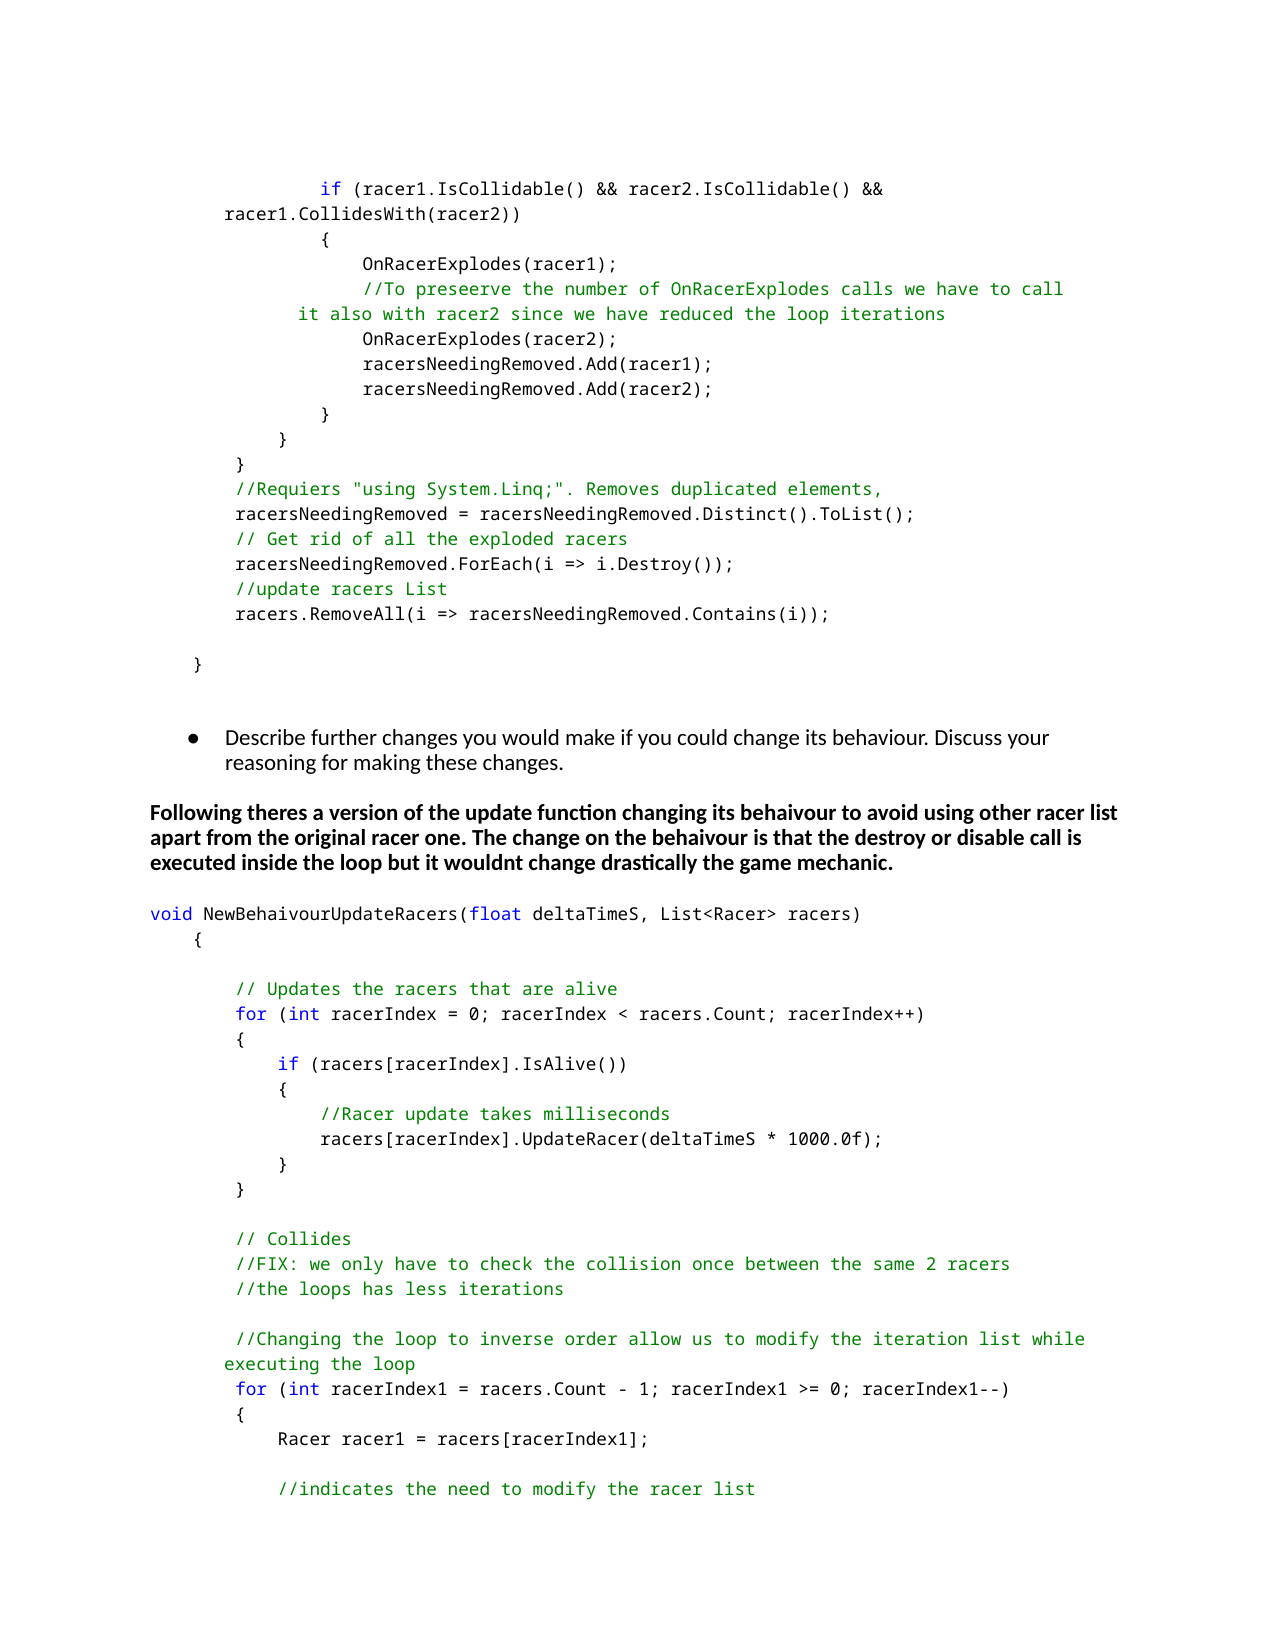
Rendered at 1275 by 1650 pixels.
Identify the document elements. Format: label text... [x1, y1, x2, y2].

text } [150, 450, 1125, 475]
text racersNeedingRemoved.Add(racer1); [150, 350, 1125, 375]
text racersNeedingRemoved.Add(racer2); [150, 375, 1125, 400]
text // Updates the racers that are alive [150, 975, 1125, 1000]
text Racer racer1 = racers[racerIndex1]; [150, 1425, 1125, 1450]
text if (racer1.IsCollidable() && racer2.IsCollidable() && racer1.CollidesWith(racer2)) [150, 175, 1125, 225]
text { [150, 1025, 1125, 1050]
text { [150, 925, 1125, 950]
list Describe further changes you would make if you could change its behaviour. Discuss your reasoning for making these changes. [187, 725, 1125, 775]
text OnRacerExplodes(racer1); [150, 250, 1125, 275]
text // Get rid of all the exploded racers [150, 525, 1125, 550]
text //indicates the need to modify the racer list [150, 1475, 1125, 1500]
text //the loops has less iterations [150, 1275, 1125, 1300]
text //Changing the loop to inverse order allow us to modify the iteration list while executing the loop [150, 1325, 1125, 1375]
text OnRacerExplodes(racer2); [150, 325, 1125, 350]
text } [150, 1175, 1125, 1200]
text racersNeedingRemoved.ForEach(i => i.Destroy()); [150, 550, 1125, 575]
text } [150, 425, 1125, 450]
text { [150, 1075, 1125, 1100]
text for (int racerIndex = 0; racerIndex < racers.Count; racerIndex++) [150, 1000, 1125, 1025]
text } [150, 400, 1125, 425]
text } [150, 1150, 1125, 1175]
text //Racer update takes milliseconds [150, 1100, 1125, 1125]
text //Requiers "using System.Linq;". Removes duplicated elements, [150, 475, 1125, 500]
text //To preseerve the number of OnRacerExplodes calls we have to call it also with racer2 since we have reduced the loop iterations [150, 275, 1125, 325]
text Following theres a version of the update function changing its behaivour to avoid using other racer list apart from the original racer one. The change on the behaivour is that the destroy or disable call is executed inside the loop but it wouldnt change drastically the game mechanic. [150, 800, 1125, 875]
text racersNeedingRemoved = racersNeedingRemoved.Distinct().ToList(); [150, 500, 1125, 525]
text //update racers List [150, 575, 1125, 600]
text } [150, 650, 1125, 675]
text for (int racerIndex1 = racers.Count - 1; racerIndex1 >= 0; racerIndex1--) [150, 1375, 1125, 1400]
text //FIX: we only have to check the collision once between the same 2 racers [150, 1250, 1125, 1275]
text racers[racerIndex].UpdateRacer(deltaTimeS * 1000.0f); [150, 1125, 1125, 1150]
text { [150, 1400, 1125, 1425]
text { [150, 225, 1125, 250]
text if (racers[racerIndex].IsAlive()) [150, 1050, 1125, 1075]
text racers.RemoveAll(i => racersNeedingRemoved.Contains(i)); [150, 600, 1125, 625]
text // Collides [150, 1225, 1125, 1250]
text void NewBehaivourUpdateRacers(float deltaTimeS, List<Racer> racers) [150, 900, 1125, 925]
